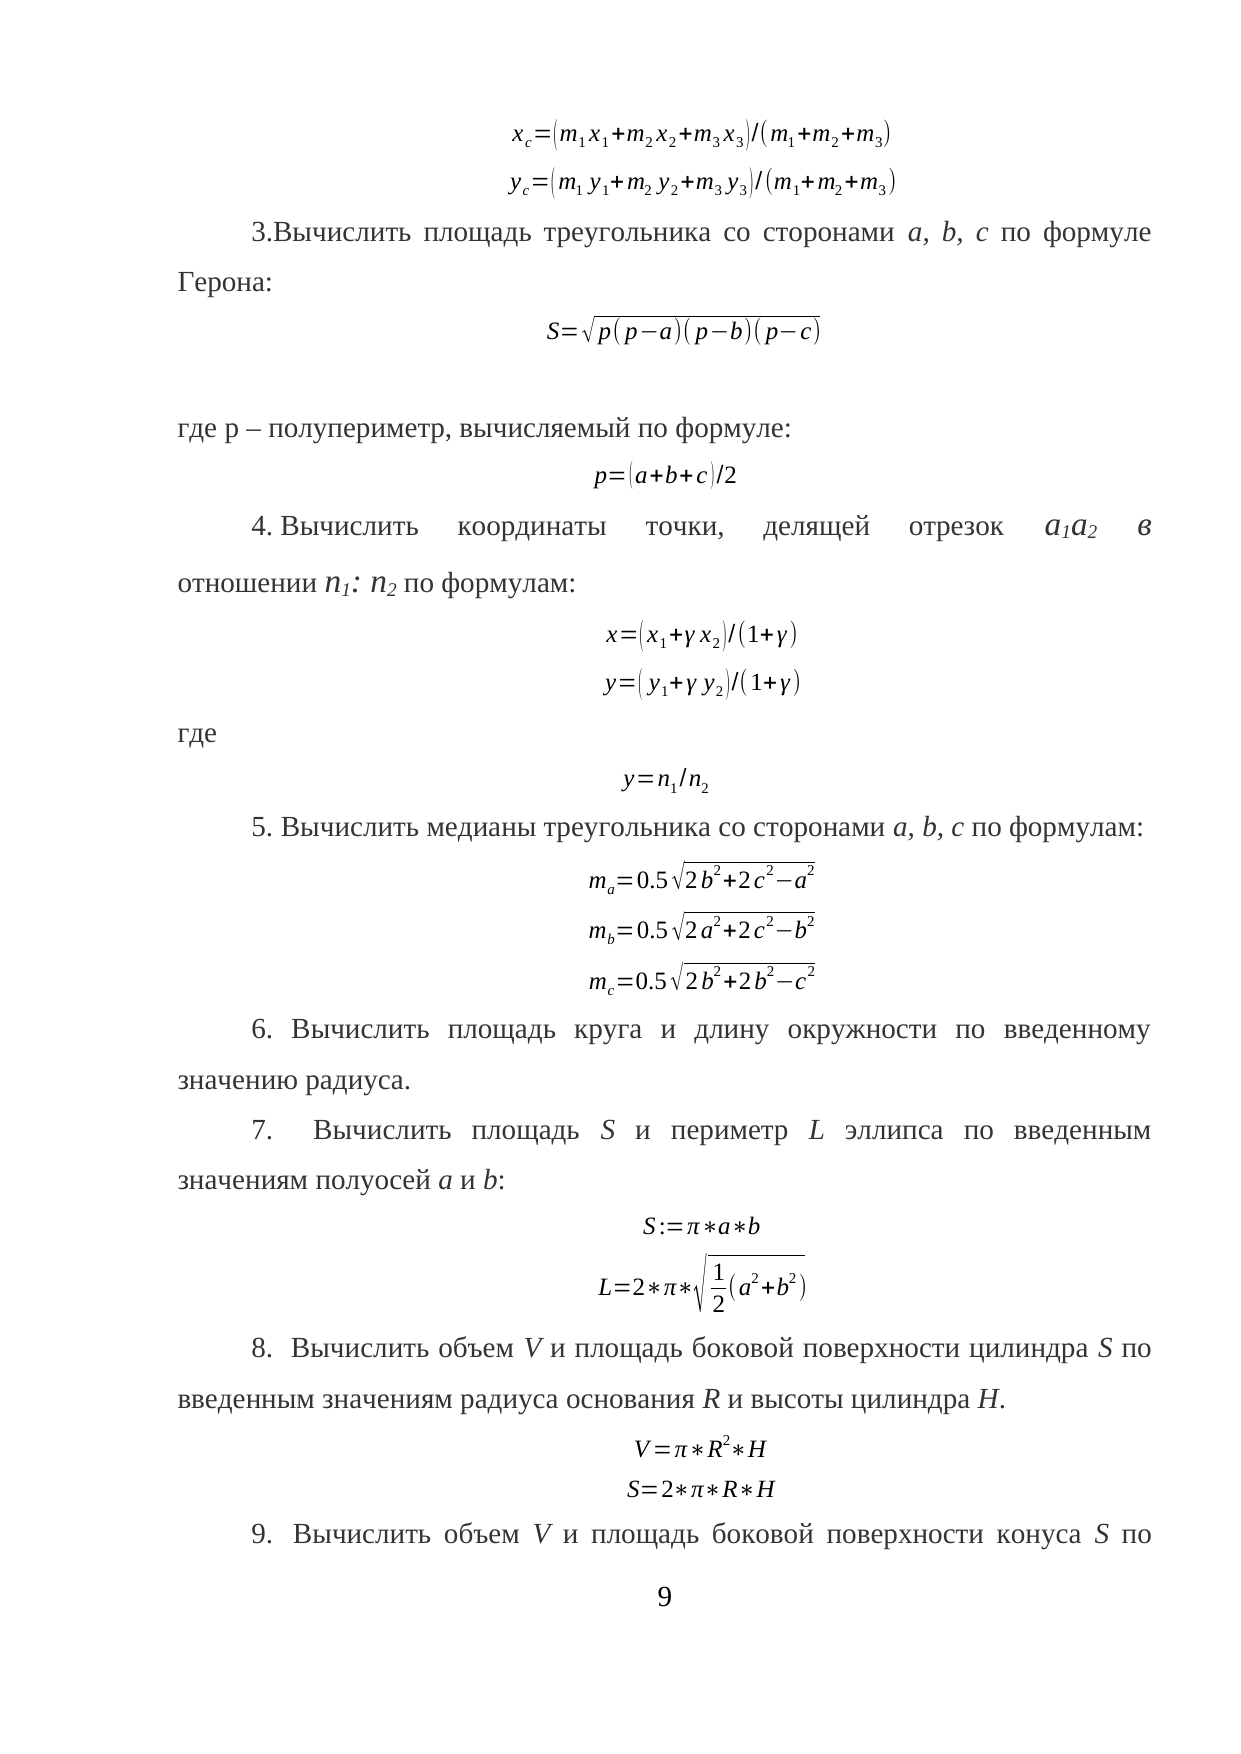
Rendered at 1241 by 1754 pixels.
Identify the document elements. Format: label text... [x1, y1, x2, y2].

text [177, 1516, 1152, 1550]
text где [177, 715, 1152, 748]
text 8. Вычислить объем V и площадь боковой поверхности цилиндра S по введенным значениям радиуса основания R и высоты цилиндра H. [177, 1331, 1152, 1414]
list 3.Вычислить площадь треугольника со сторонами a, b, c по формуле Герона: [177, 214, 1152, 298]
text где p – полупериметр, вычисляемый по формуле: [177, 410, 1152, 444]
text 7. Вычислить площадь S и периметр L эллипса по введенным значениям полуосей a и b: [177, 1112, 1152, 1196]
text 6. Вычислить площадь круга и длину окружности по введенному значению радиуса. [177, 1011, 1152, 1095]
list Вычислить медианы треугольника со сторонами a, b, c по формулам: [177, 809, 1152, 843]
text 4. Вычислить координаты точки, делящей отрезок а1а2 в отношении n1: n2 по формулам: [177, 504, 1152, 600]
